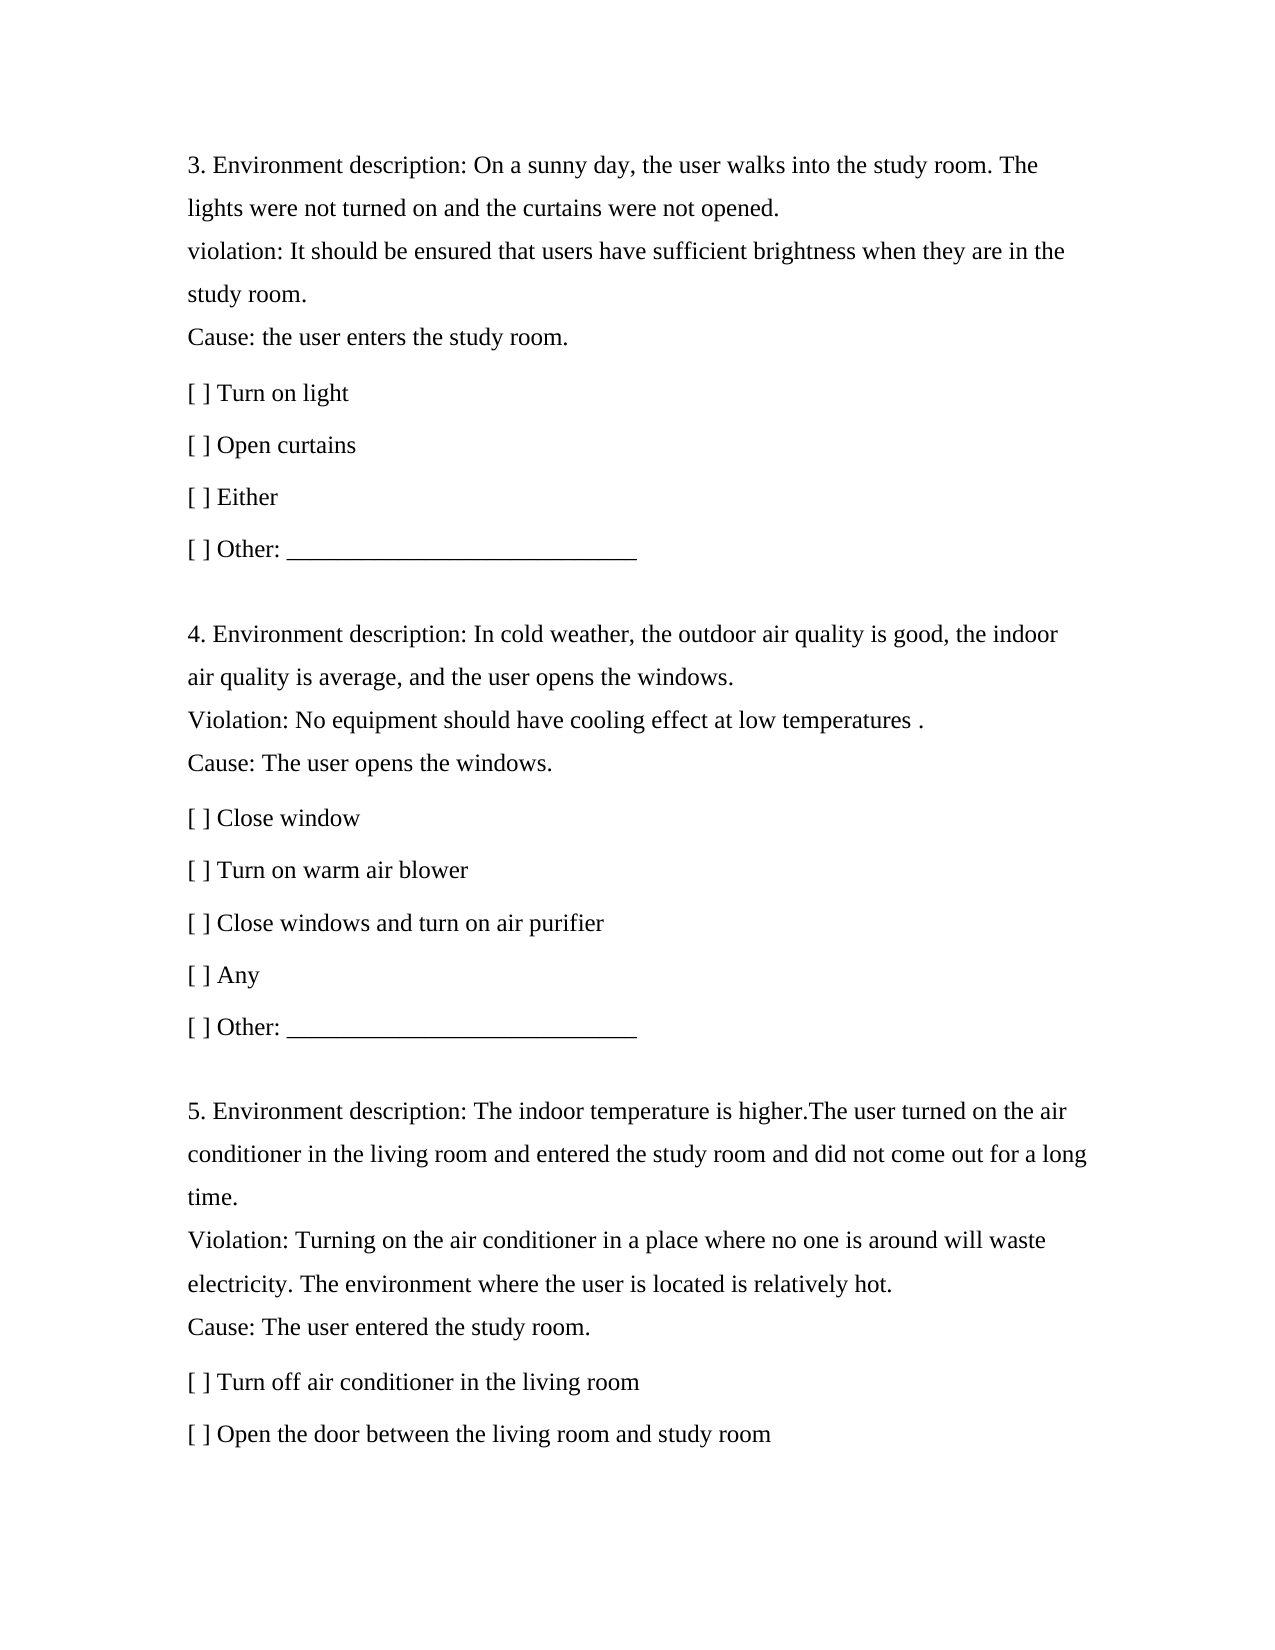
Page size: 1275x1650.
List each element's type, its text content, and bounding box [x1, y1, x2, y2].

table_header [ ] Turn off air conditioner in the living room [177, 1357, 1075, 1407]
table_header [ ] Turn on light [177, 367, 1075, 418]
list Environment description: In cold weather, the outdoor air quality is good, the indoor air quality is average, and the user opens the windows. Violation: No equipment should have cooling effect at low temperatures . [187, 619, 1087, 734]
list Environment description: On a sunny day, the user walks into the study room. The lights were not turned on and the curtains were not opened. violation: It should be ensured that users have sufficient brightness when they are in the study room. [187, 150, 1087, 308]
list Environment description: The indoor temperature is higher.The user turned on the air conditioner in the living room and entered the study room and did not come out for a long time. [187, 1096, 1087, 1211]
table_cell [ ] Other: ____________________________ [177, 523, 1075, 574]
table_cell [ ] Other: ____________________________ [177, 1001, 1075, 1052]
table_header [ ] Close window [177, 793, 1075, 843]
list Cause: the user enters the study room. [187, 322, 1087, 351]
list Violation: Turning on the air conditioner in a place where no one is around will waste electricity. The environment where the user is located is relatively hot. [187, 1226, 1087, 1297]
table_cell [ ] Open the door between the living room and study room [177, 1409, 1075, 1459]
table_cell [ ] Either [177, 471, 1075, 522]
table_cell [ ] Any [177, 949, 1075, 999]
table_cell [ ] Turn on warm air blower [177, 845, 1075, 895]
table_cell [ ] Close windows and turn on air purifier [177, 897, 1075, 947]
table_cell [ ] Open curtains [177, 419, 1075, 470]
list Cause: The user entered the study room. [187, 1312, 1087, 1341]
list Cause: The user opens the windows. [187, 748, 1087, 777]
